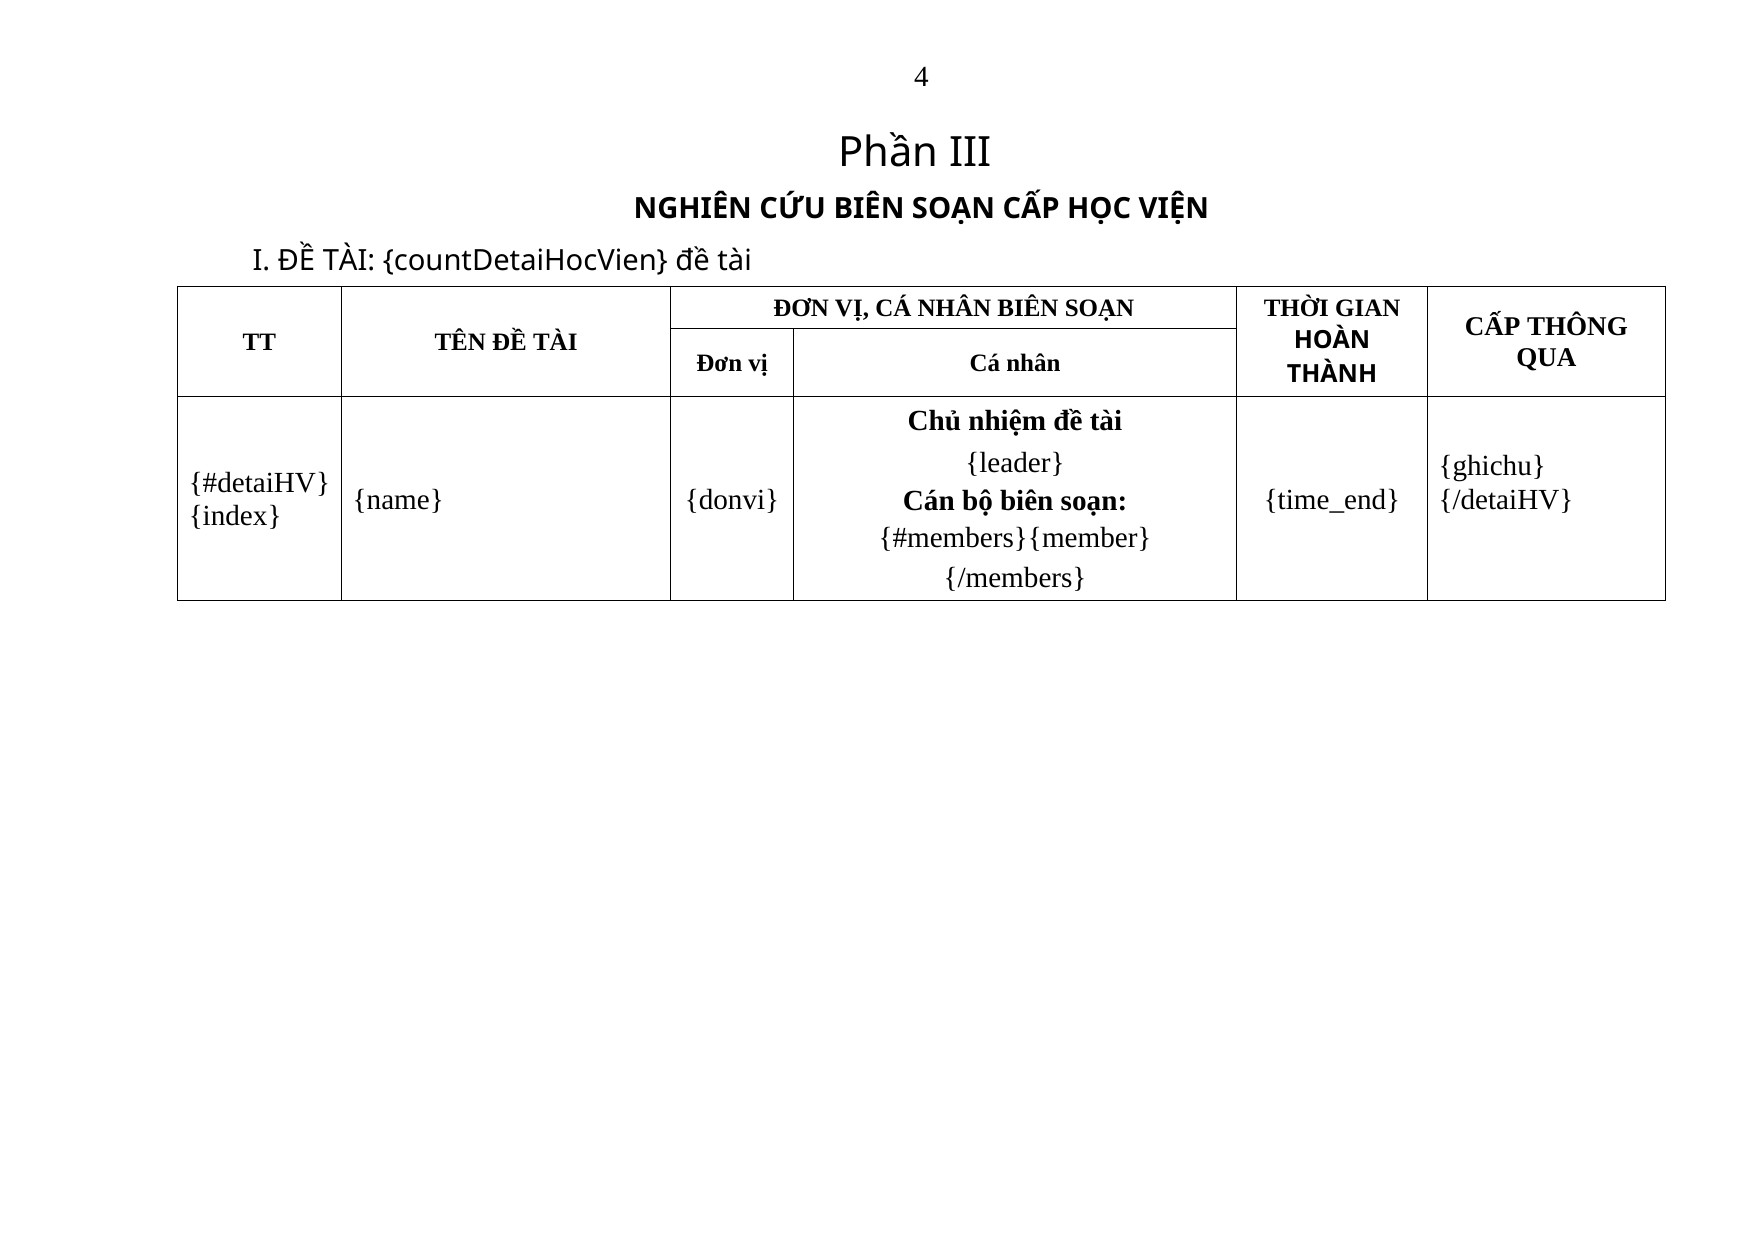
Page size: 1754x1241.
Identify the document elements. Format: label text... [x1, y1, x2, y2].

table_header TT [178, 287, 341, 396]
table_cell {name} [342, 397, 670, 600]
table_header ĐƠN VỊ, CÁ NHÂN BIÊN SOẠN [671, 287, 1236, 328]
subtitle I. ĐỀ TÀI: {countDetaiHocVien} đề tài [177, 239, 1665, 279]
table_cell {time_end} [1237, 397, 1427, 600]
table_cell {ghichu} {/detaiHV} [1428, 397, 1665, 600]
table_header TÊN ĐỀ TÀI [342, 287, 670, 396]
text NGHIÊN CỨU BIÊN SOẠN CẤP HỌC VIỆN [177, 187, 1665, 227]
table_cell Cá nhân [794, 329, 1236, 396]
table_cell Đơn vị [671, 329, 793, 396]
table_cell Chủ nhiệm đề tài {leader} Cán bộ biên soạn: {#members}{member} {/members} [794, 397, 1236, 600]
table_cell {#detaiHV} {index} [178, 397, 341, 600]
subtitle Phần III. NGHIÊN CỨU BIÊN SOẠN CẤP HỌC VIỆN [177, 122, 1665, 179]
table_header THỜI GIAN HOÀN THÀNH [1237, 287, 1427, 396]
table_header CẤP THÔNG QUA [1428, 287, 1665, 396]
table_cell {donvi} [671, 397, 793, 600]
